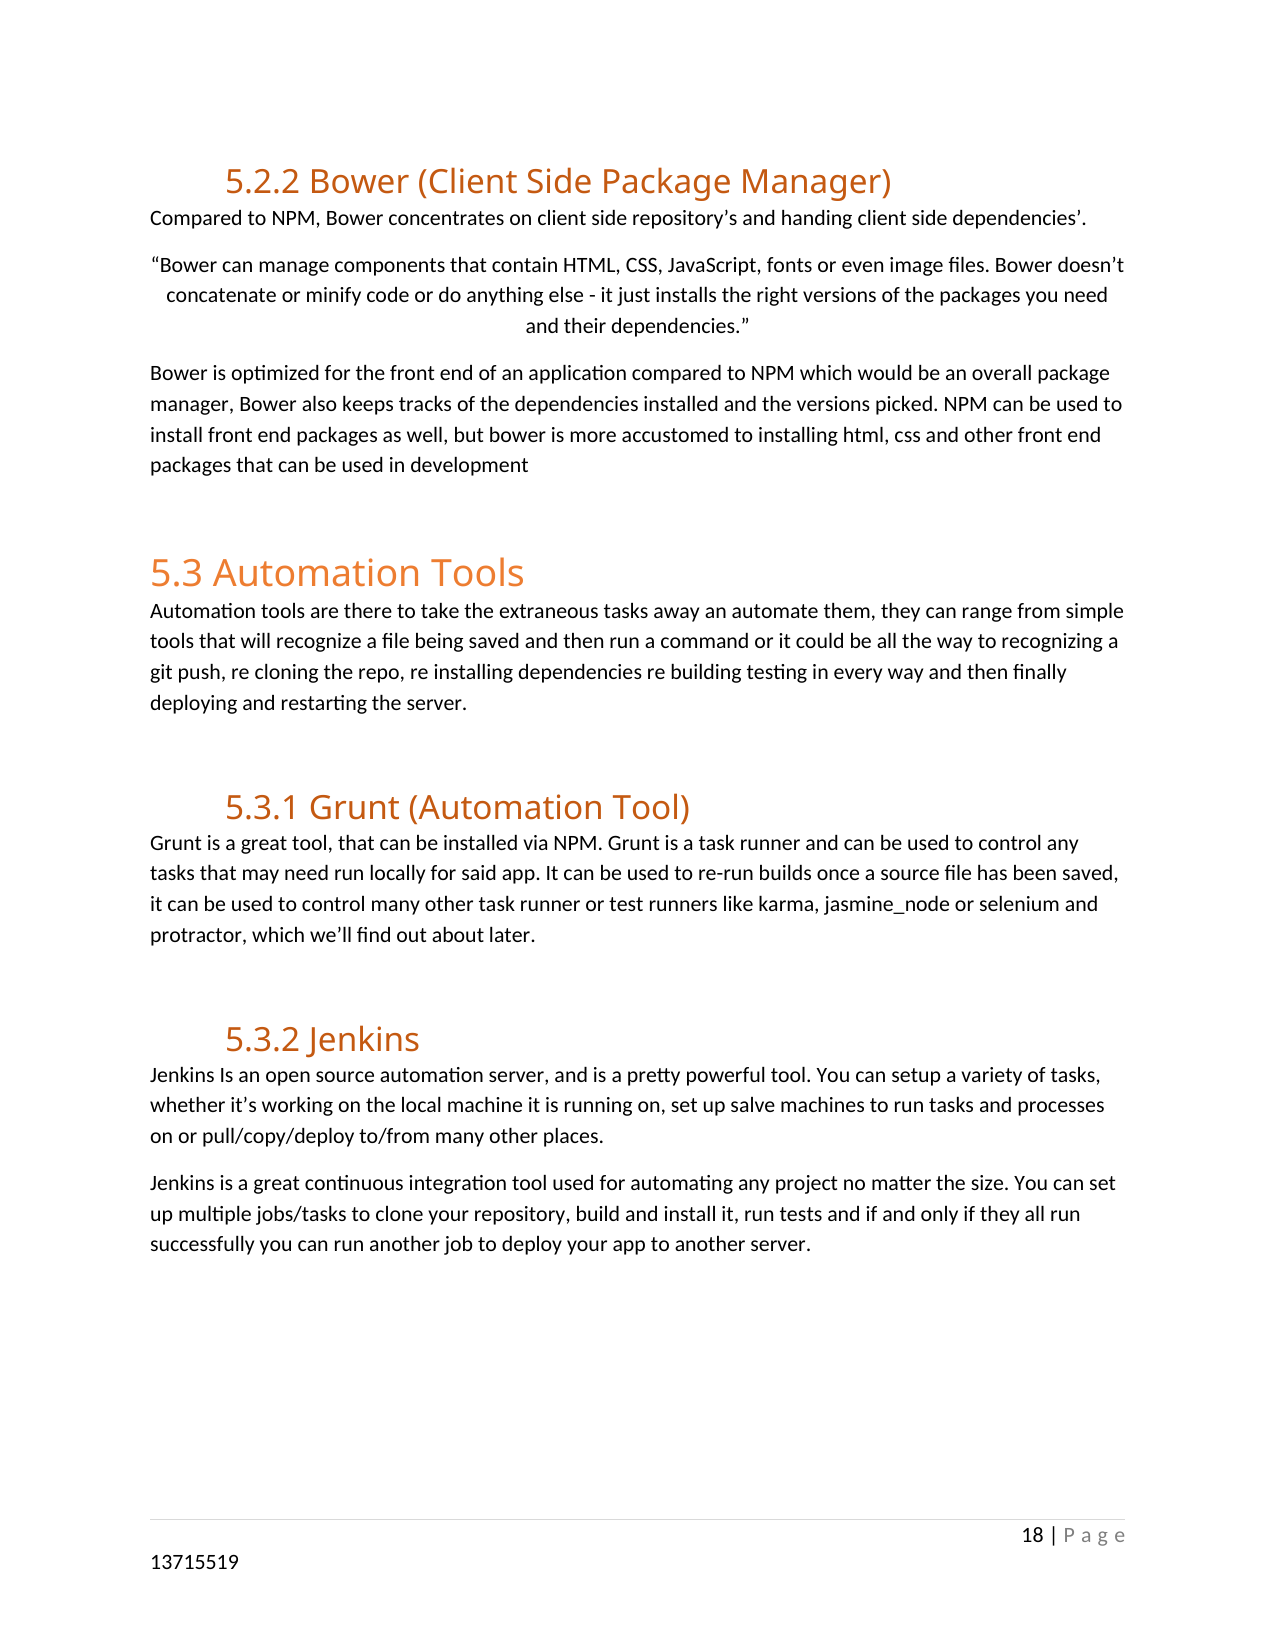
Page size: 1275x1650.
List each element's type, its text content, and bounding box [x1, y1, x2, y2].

subtitle 5.3.1 Grunt (Automation Tool) [150, 783, 1125, 829]
subtitle 5.3.2 Jenkins [150, 1015, 1125, 1061]
subtitle 5.3 Automation Tools [150, 546, 1125, 597]
subtitle 5.2.2 Bower (Client Side Package Manager) [150, 158, 1125, 204]
text Jenkins is a great continuous integration tool used for automating any project no matter the size. You can set up multiple jobs/tasks to clone your repository, build and install it, run tests and if and only if they all run successfully you can run another job to deploy your app to another server. [150, 1169, 1125, 1257]
text Compared to NPM, Bower concentrates on client side repository’s and handing client side dependencies’. [150, 204, 1125, 230]
text Jenkins Is an open source automation server, and is a pretty powerful tool. You can setup a variety of tasks, whether it’s working on the local machine it is running on, set up salve machines to run tasks and processes on or pull/copy/deploy to/from many other places. [150, 1061, 1125, 1149]
text Automation tools are there to take the extraneous tasks away an automate them, they can range from simple tools that will recognize a file being saved and then run a command or it could be all the way to recognizing a git push, re cloning the repo, re installing dependencies re building testing in every way and then finally deploying and restarting the server. [150, 597, 1125, 716]
text Grunt is a great tool, that can be installed via NPM. Grunt is a task runner and can be used to control any tasks that may need run locally for said app. It can be used to re-run builds once a source file has been saved, it can be used to control many other task runner or test runners like karma, jasmine_node or selenium and protractor, which we’ll find out about later. [150, 829, 1125, 947]
text Bower is optimized for the front end of an application compared to NPM which would be an overall package manager, Bower also keeps tracks of the dependencies installed and the versions picked. NPM can be used to install front end packages as well, but bower is more accustomed to installing html, css and other front end packages that can be used in development [150, 359, 1125, 478]
text “Bower can manage components that contain HTML, CSS, JavaScript, fonts or even image files. Bower doesn’t concatenate or minify code or do anything else - it just installs the right versions of the packages you need and their dependencies.” [150, 251, 1125, 339]
